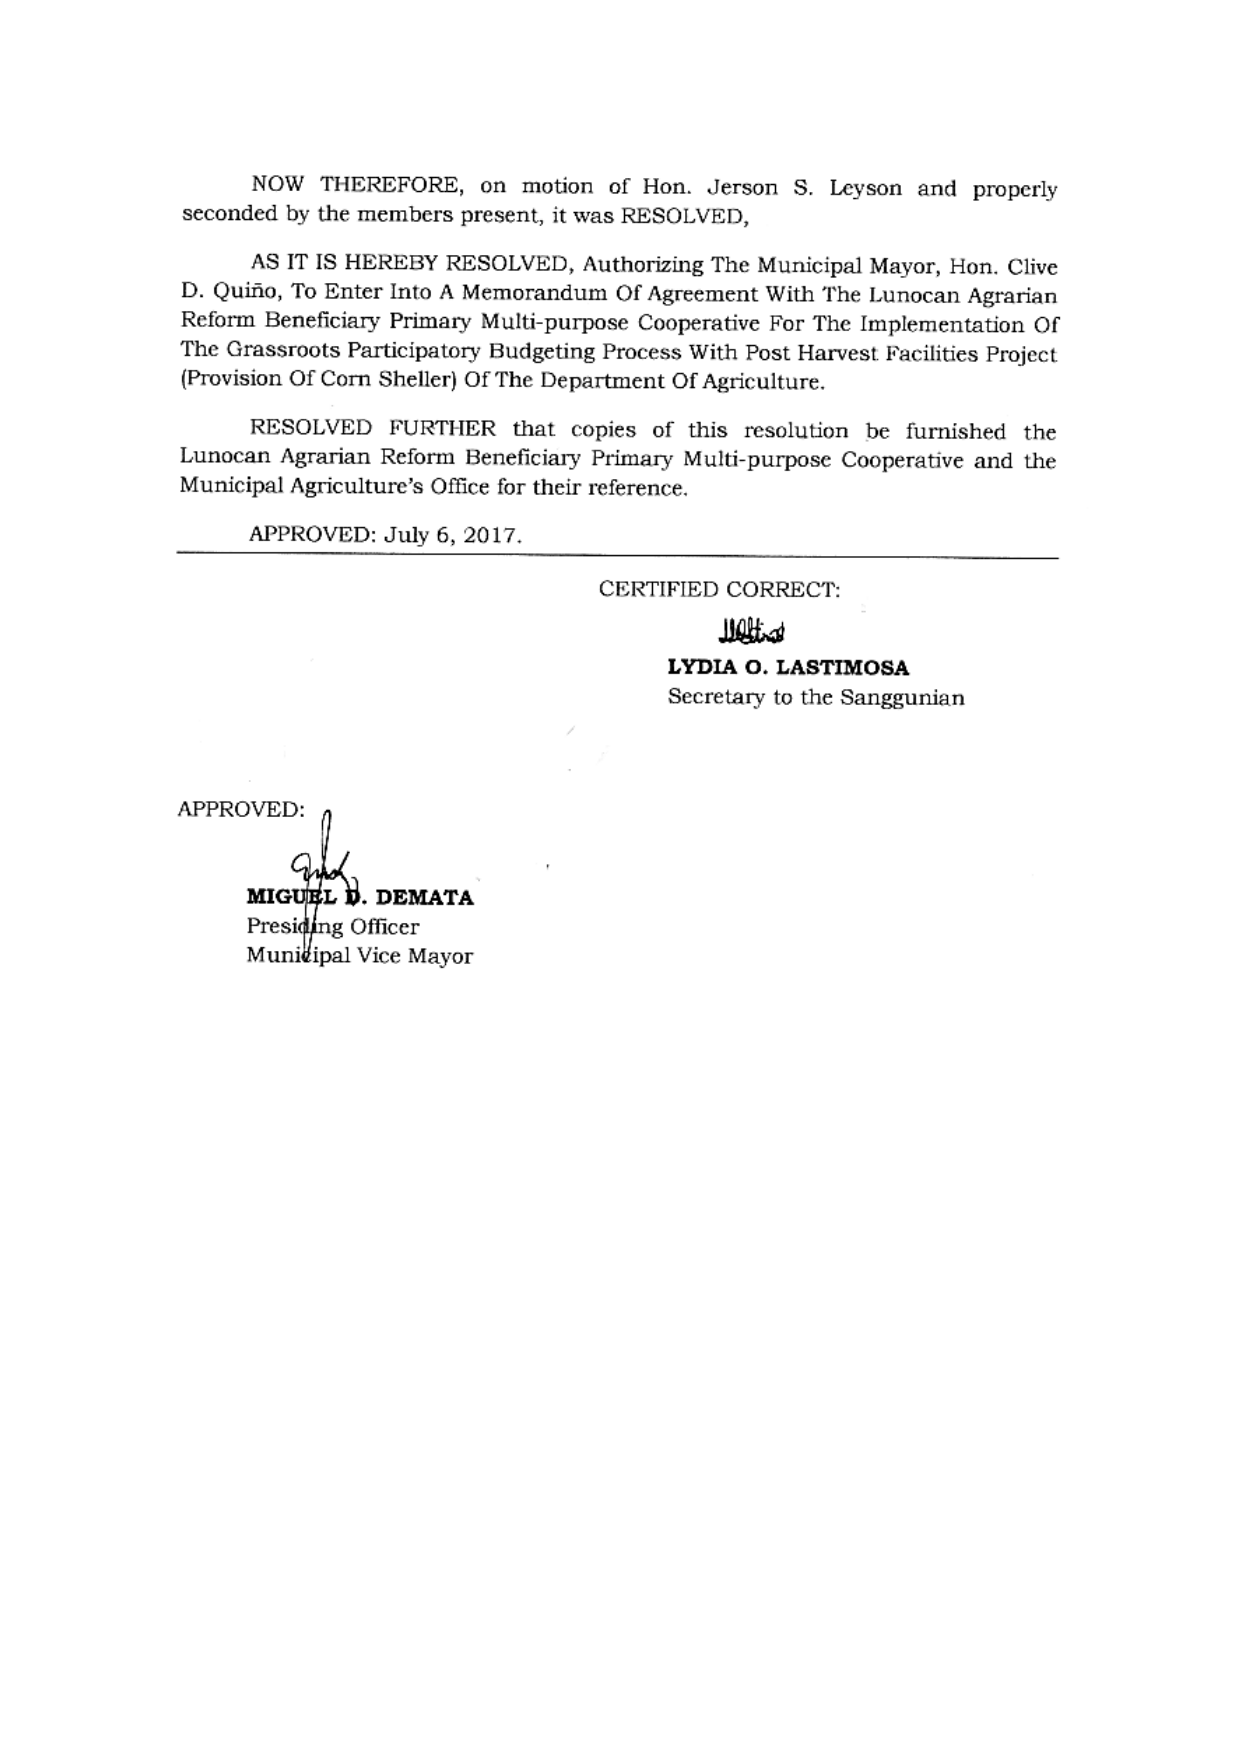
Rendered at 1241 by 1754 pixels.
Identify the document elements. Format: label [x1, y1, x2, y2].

picture [150, 149, 1091, 985]
